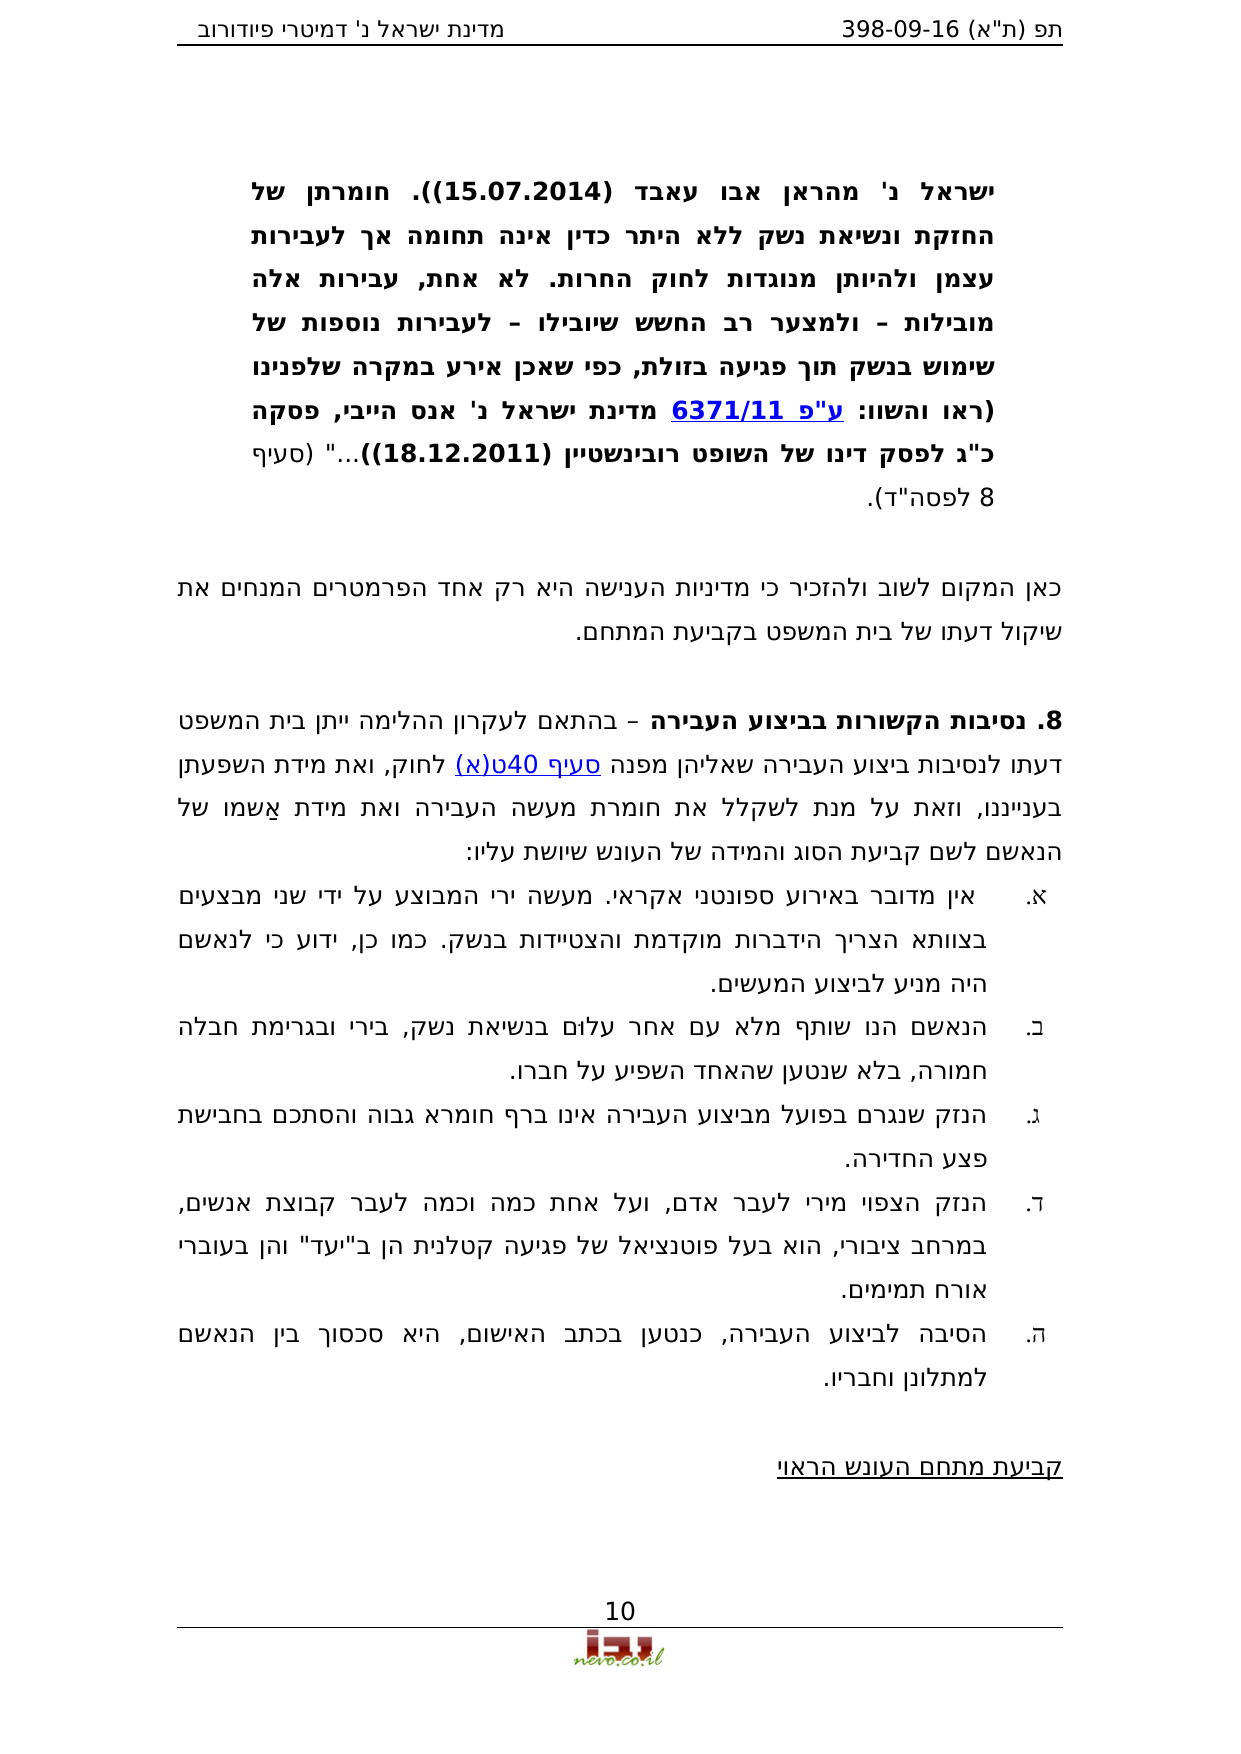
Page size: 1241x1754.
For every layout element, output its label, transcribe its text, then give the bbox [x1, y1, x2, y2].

list אין מדובר באירוע ספונטני אקראי. מעשה ירי המבוצע על ידי שני מבצעים בצוותא הצריך הידברות מוקדמת והצטיידות בנשק. כמו כן, ידוע כי לנאשם היה מניע לביצוע המעשים. [177, 881, 1026, 998]
picture [574, 1629, 666, 1667]
list הנאשם הנו שותף מלא עם אחר עלוּם בנשיאת נשק, בירי ובגרימת חבלה חמורה, בלא שנטען שהאחד השפיע על חברו. [177, 1012, 1026, 1086]
text קביעת מתחם העונש הראוי [177, 1452, 1063, 1482]
text 8. נסיבות הקשורות בביצוע העבירה – בהתאם לעקרון ההלימה ייתן בית המשפט דעתו לנסיבות ביצוע העבירה שאליהן מפנה סעיף 40ט(א) לחוק, ואת מידת השפעתן בענייננו, וזאת על מנת לשקלל את חומרת מעשה העבירה ואת מידת אַשמו של הנאשם לשם קביעת הסוג והמידה של העונש שיושת עליו: [177, 706, 1063, 867]
list הסיבה לביצוע העבירה, כנטען בכתב האישום, היא סכסוך בין הנאשם למתלונן וחבריו. [177, 1319, 1026, 1392]
text כאן המקום לשוב ולהזכיר כי מדיניות הענישה היא רק אחד הפרמטרים המנחים את שיקול דעתו של בית המשפט בקביעת המתחם. [177, 573, 1063, 646]
list הנזק הצפוי מירי לעבר אדם, ועל אחת כמה וכמה לעבר קבוצת אנשים, במרחב ציבורי, הוא בעל פוטנציאל של פגיעה קטלנית הן ב"יעד" והן בעוברי אורח תמימים. [177, 1188, 1026, 1304]
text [251, 177, 995, 513]
list הנזק שנגרם בפועל מביצוע העבירה אינו ברף חומרא גבוה והסתכם בחבישת פצע החדירה. [177, 1100, 1026, 1173]
